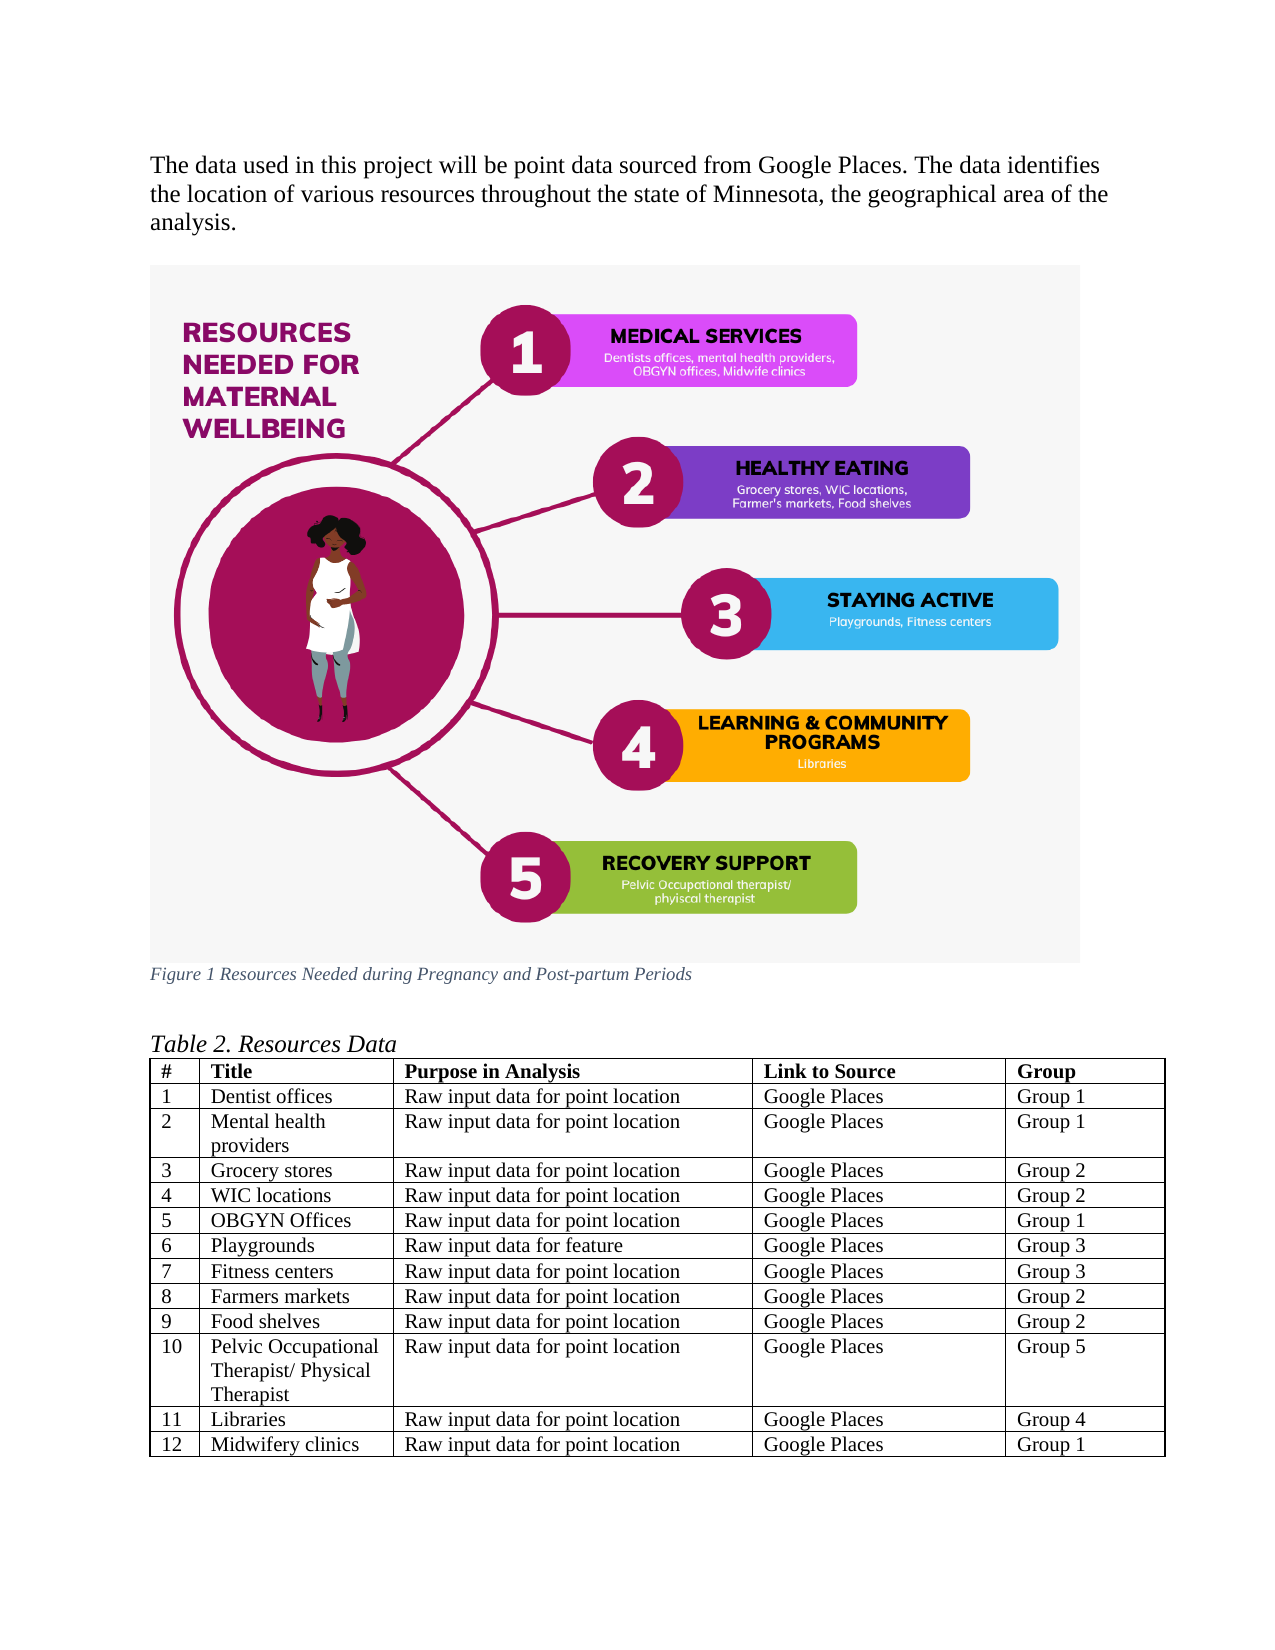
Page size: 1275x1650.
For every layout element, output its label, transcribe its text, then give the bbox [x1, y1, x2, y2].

table_cell Group 1 [1006, 1208, 1164, 1232]
table_cell Fitness centers [200, 1259, 393, 1283]
text Figure 1 Resources Needed during Pregnancy and Post-partum Periods [150, 962, 1125, 984]
table_cell 9 [151, 1309, 199, 1333]
table_cell 7 [151, 1259, 199, 1283]
text Table 2. Resources Data [150, 1029, 1125, 1058]
table_cell Group 5 [1006, 1334, 1164, 1406]
table_cell 4 [151, 1183, 199, 1207]
table_header Title [200, 1059, 393, 1083]
text The data used in this project will be point data sourced from Google Places. The data identifies the location of various resources throughout the state of Minnesota, the geographical area of the analysis. [150, 150, 1125, 236]
table_cell Google Places [753, 1407, 1005, 1431]
table_cell Google Places [753, 1084, 1005, 1108]
table_cell 11 [151, 1407, 199, 1431]
table_cell Raw input data for feature [394, 1234, 752, 1257]
table_cell Group 2 [1006, 1309, 1164, 1333]
table_cell 5 [151, 1208, 199, 1232]
table_cell Group 2 [1006, 1284, 1164, 1308]
table_cell Google Places [753, 1432, 1005, 1456]
table_cell Grocery stores [200, 1158, 393, 1182]
table_cell Dentist offices [200, 1084, 393, 1108]
table_cell WIC locations [200, 1183, 393, 1207]
table_cell Google Places [753, 1234, 1005, 1257]
table_cell OBGYN Offices [200, 1208, 393, 1232]
table_cell Group 3 [1006, 1259, 1164, 1283]
table_cell Google Places [753, 1259, 1005, 1283]
table_cell Raw input data for point location [394, 1432, 752, 1456]
table_cell 10 [151, 1334, 199, 1406]
picture [150, 265, 1080, 963]
table_cell Google Places [753, 1334, 1005, 1406]
table_cell 2 [151, 1109, 199, 1157]
table_cell Pelvic Occupational Therapist/ Physical Therapist [200, 1334, 393, 1406]
table_cell 6 [151, 1234, 199, 1257]
table_cell Google Places [753, 1309, 1005, 1333]
table_cell Google Places [753, 1284, 1005, 1308]
table_cell Raw input data for point location [394, 1084, 752, 1108]
table_cell Group 3 [1006, 1234, 1164, 1257]
table_header Group [1006, 1059, 1164, 1083]
table_cell Google Places [753, 1183, 1005, 1207]
table_cell Group 2 [1006, 1158, 1164, 1182]
table_cell 8 [151, 1284, 199, 1308]
table_header Link to Source [753, 1059, 1005, 1083]
table_cell Libraries [200, 1407, 393, 1431]
table_cell Midwifery clinics [200, 1432, 393, 1456]
table_cell Raw input data for point location [394, 1183, 752, 1207]
table_cell Google Places [753, 1158, 1005, 1182]
table_header # [151, 1059, 199, 1083]
table_cell Farmers markets [200, 1284, 393, 1308]
table_cell Group 1 [1006, 1109, 1164, 1157]
table_cell 12 [151, 1432, 199, 1456]
table_cell 3 [151, 1158, 199, 1182]
table_cell Group 1 [1006, 1432, 1164, 1456]
table_cell Group 1 [1006, 1084, 1164, 1108]
table_cell Raw input data for point location [394, 1407, 752, 1431]
table_cell Raw input data for point location [394, 1259, 752, 1283]
table_header Purpose in Analysis [394, 1059, 752, 1083]
table_cell Raw input data for point location [394, 1208, 752, 1232]
table_cell Google Places [753, 1109, 1005, 1157]
table_cell Raw input data for point location [394, 1158, 752, 1182]
table_cell Playgrounds [200, 1234, 393, 1257]
table_cell Group 4 [1006, 1407, 1164, 1431]
table_cell Food shelves [200, 1309, 393, 1333]
table_cell Raw input data for point location [394, 1334, 752, 1406]
table_cell Group 2 [1006, 1183, 1164, 1207]
table_cell Mental health providers [200, 1109, 393, 1157]
table_cell Google Places [753, 1208, 1005, 1232]
table_cell Raw input data for point location [394, 1309, 752, 1333]
table_cell Raw input data for point location [394, 1284, 752, 1308]
table_cell 1 [151, 1084, 199, 1108]
table_cell Raw input data for point location [394, 1109, 752, 1157]
